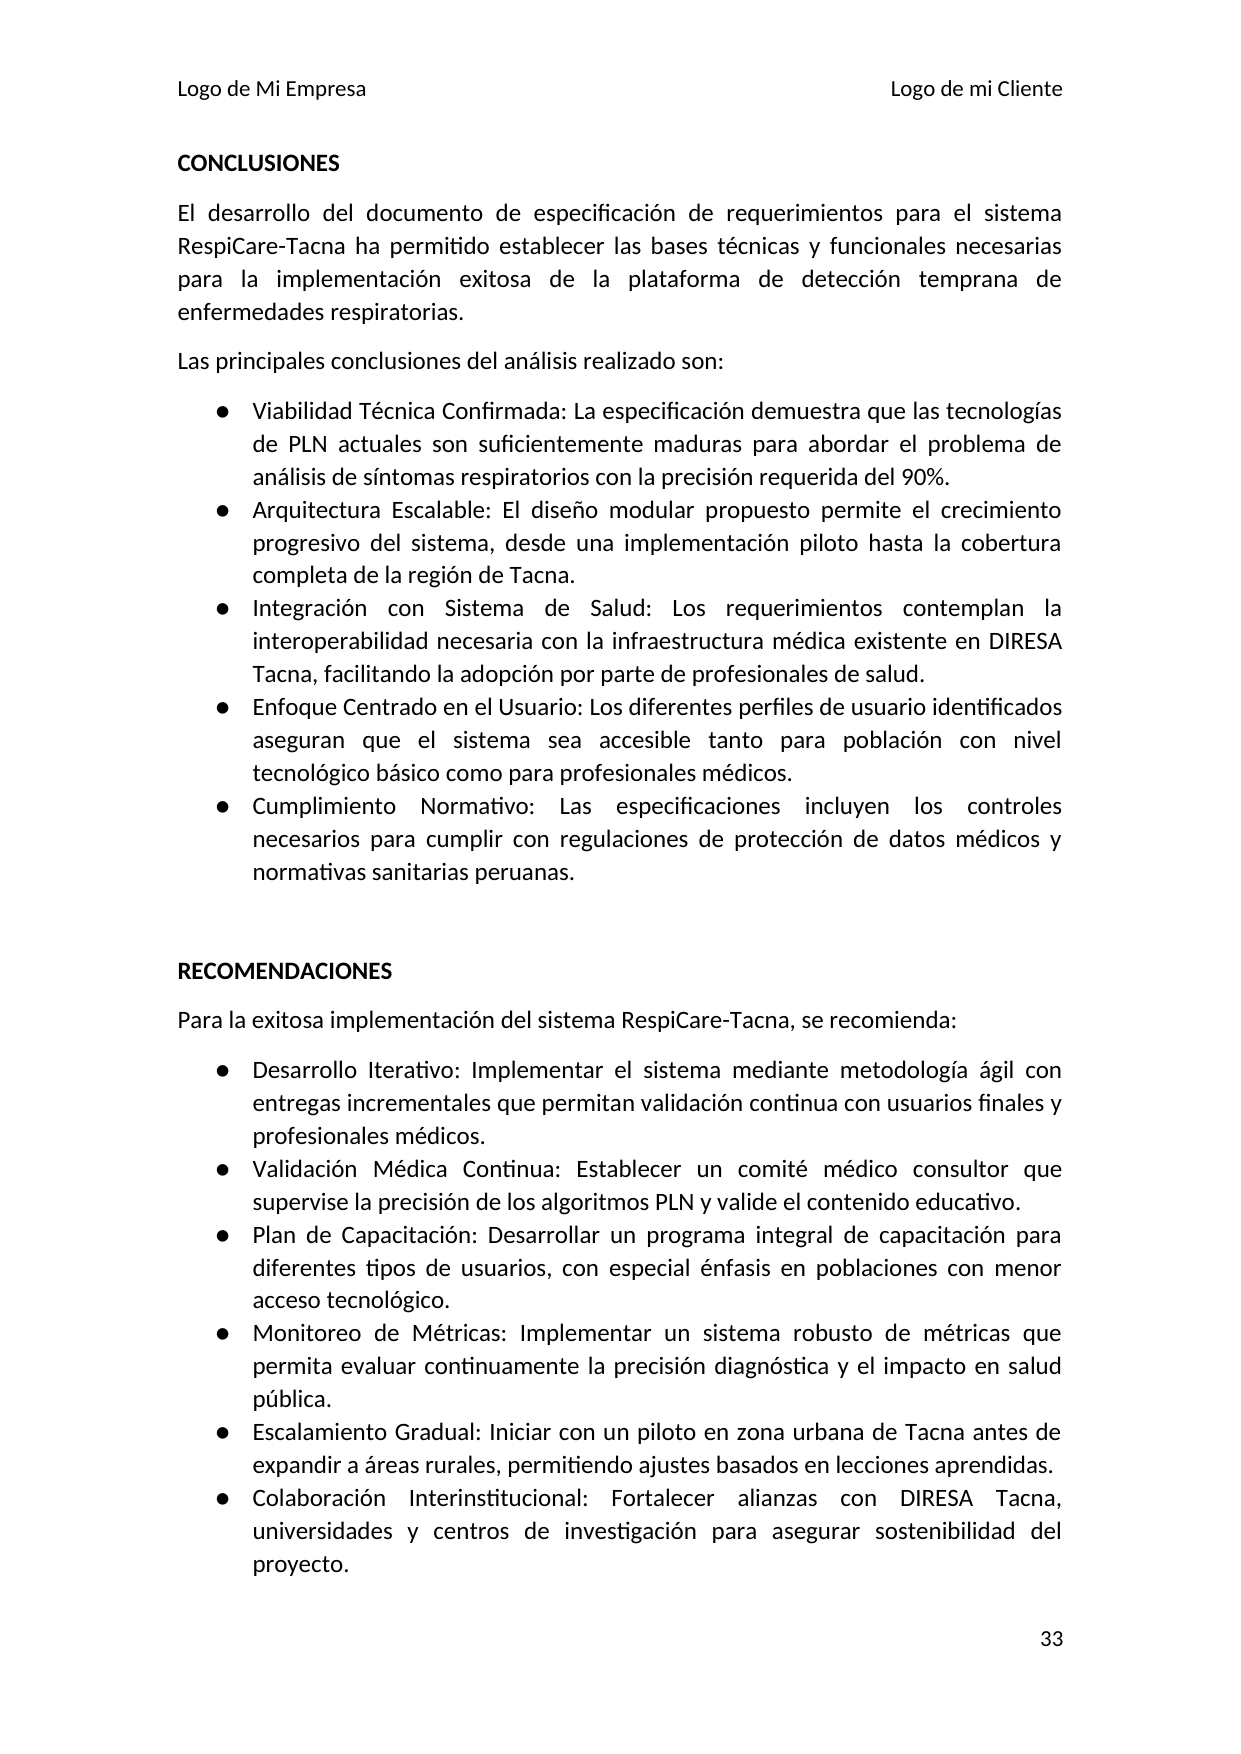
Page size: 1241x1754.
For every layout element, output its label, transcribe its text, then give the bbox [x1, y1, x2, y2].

text Las principales conclusiones del análisis realizado son: [177, 346, 1063, 376]
list Desarrollo Iterativo: Implementar el sistema mediante metodología ágil con entregas incrementales que permitan validación continua con usuarios finales y profesionales médicos. [215, 1054, 1063, 1151]
list Colaboración Interinstitucional: Fortalecer alianzas con DIRESA Tacna, universidades y centros de investigación para asegurar sostenibilidad del proyecto. [215, 1482, 1063, 1578]
text CONCLUSIONES [177, 148, 1063, 178]
list Cumplimiento Normativo: Las especificaciones incluyen los controles necesarios para cumplir con regulaciones de protección de datos médicos y normativas sanitarias peruanas. [215, 790, 1063, 886]
list Validación Médica Continua: Establecer un comité médico consultor que supervise la precisión de los algoritmos PLN y valide el contenido educativo. [215, 1153, 1063, 1216]
text RECOMENDACIONES [177, 955, 1063, 986]
list Integración con Sistema de Salud: Los requerimientos contemplan la interoperabilidad necesaria con la infraestructura médica existente en DIRESA Tacna, facilitando la adopción por parte de profesionales de salud. [215, 593, 1063, 689]
list Enfoque Centrado en el Usuario: Los diferentes perfiles de usuario identificados aseguran que el sistema sea accesible tanto para población con nivel tecnológico básico como para profesionales médicos. [215, 691, 1063, 788]
list Arquitectura Escalable: El diseño modular propuesto permite el crecimiento progresivo del sistema, desde una implementación piloto hasta la cobertura completa de la región de Tacna. [215, 494, 1063, 590]
list Monitoreo de Métricas: Implementar un sistema robusto de métricas que permita evaluar continuamente la precisión diagnóstica y el impacto en salud pública. [215, 1318, 1063, 1414]
list Escalamiento Gradual: Iniciar con un piloto en zona urbana de Tacna antes de expandir a áreas rurales, permitiendo ajustes basados en lecciones aprendidas. [215, 1416, 1063, 1480]
text El desarrollo del documento de especificación de requerimientos para el sistema RespiCare-Tacna ha permitido establecer las bases técnicas y funcionales necesarias para la implementación exitosa de la plataforma de detección temprana de enfermedades respiratorias. [177, 197, 1063, 326]
list Viabilidad Técnica Confirmada: La especificación demuestra que las tecnologías de PLN actuales son suficientemente maduras para abordar el problema de análisis de síntomas respiratorios con la precisión requerida del 90%. [215, 395, 1063, 491]
list Plan de Capacitación: Desarrollar un programa integral de capacitación para diferentes tipos de usuarios, con especial énfasis en poblaciones con menor acceso tecnológico. [215, 1219, 1063, 1315]
text Para la exitosa implementación del sistema RespiCare-Tacna, se recomienda: [177, 1005, 1063, 1035]
